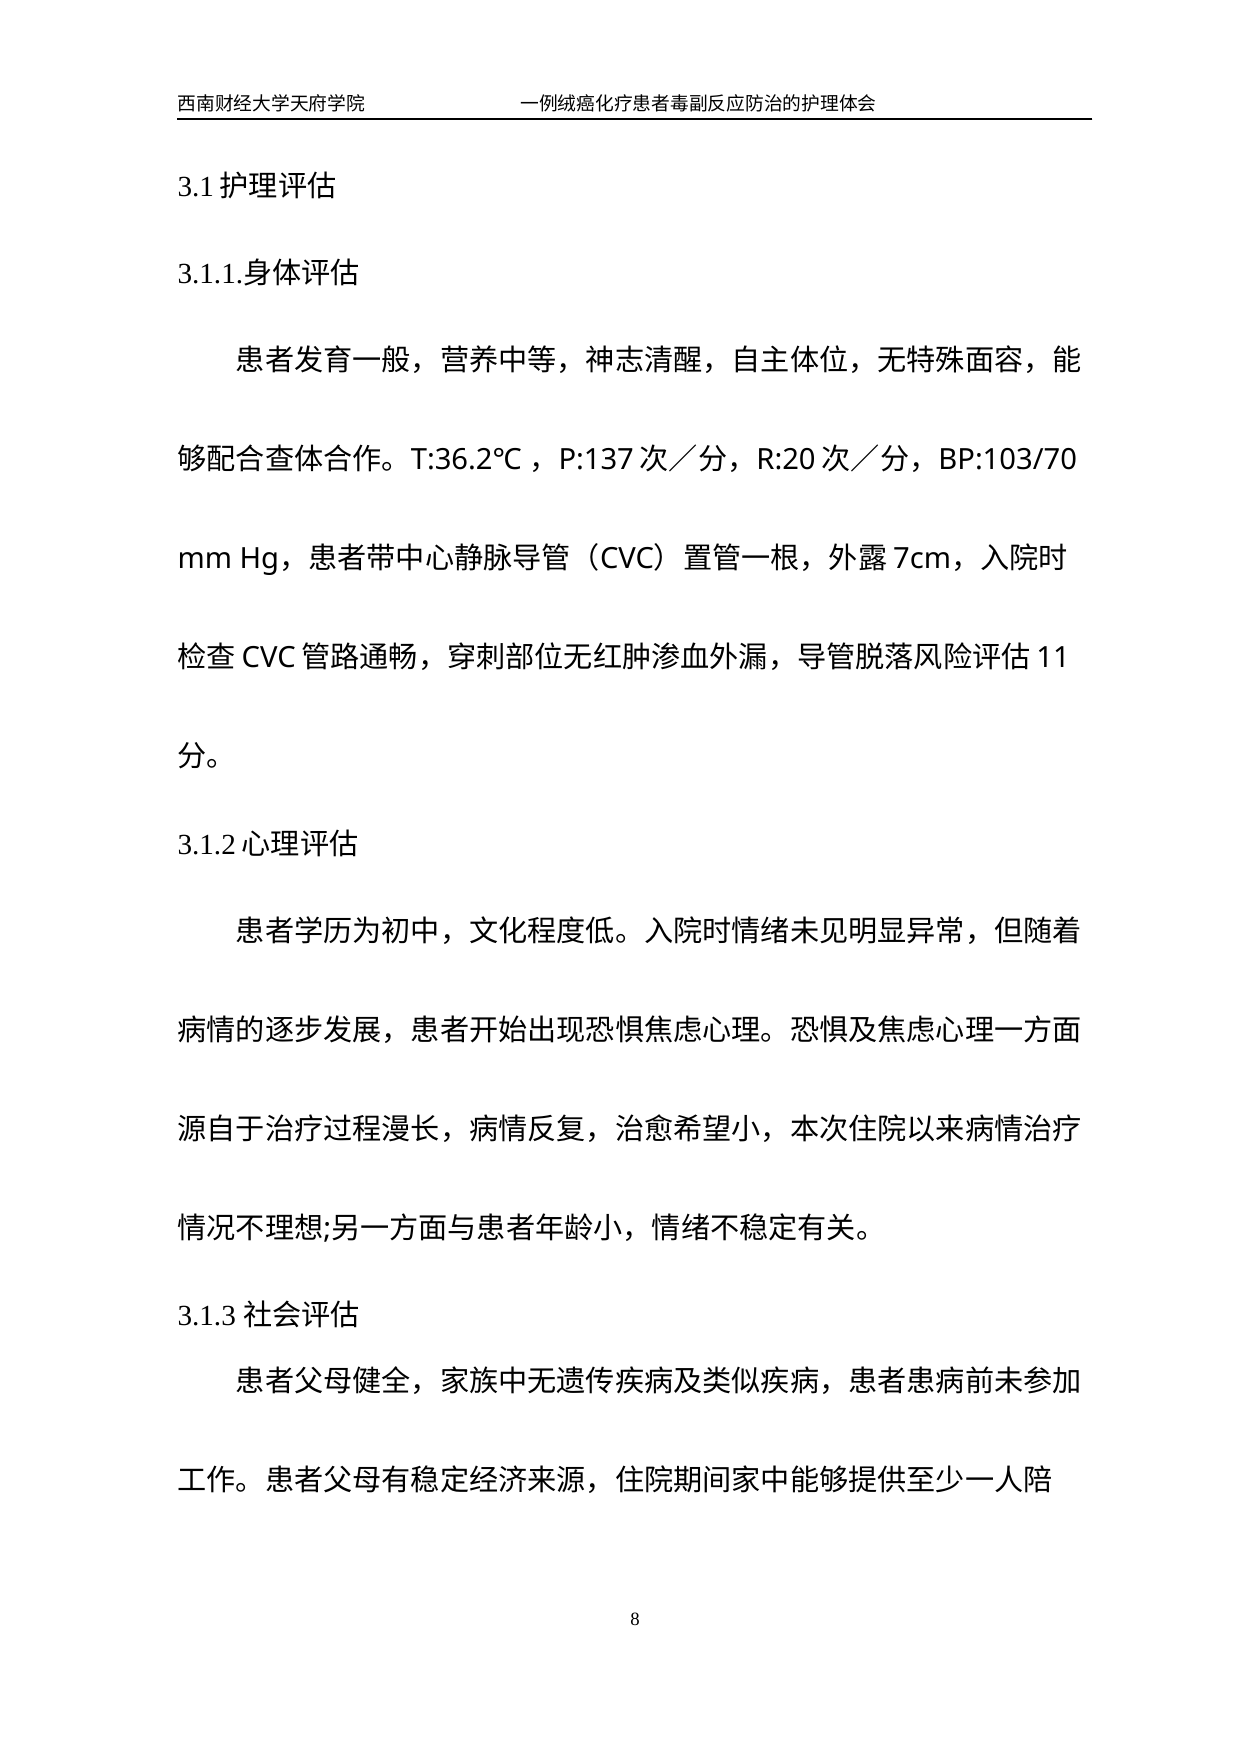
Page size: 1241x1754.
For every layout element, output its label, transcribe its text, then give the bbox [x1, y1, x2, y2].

text 3.1.3 社会评估 [177, 1280, 1092, 1346]
subtitle 3.1护理评估 [177, 151, 1092, 217]
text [177, 1346, 1092, 1511]
text 患者发育一般，营养中等，神志清醒，自主体位，无特殊面容，能够配合查体合作。T:36.2℃ ，P:137次／分，R:20次／分，BP:103/70 mm Hg，患者带中心静脉导管（CVC）置管一根，外露7cm，入院时检查CVC管路通畅，穿刺部位无红肿渗血外漏，导管脱落风险评估11分。 [177, 325, 1092, 787]
subtitle 3.1.2心理评估 [177, 808, 1092, 874]
text 患者学历为初中，文化程度低。入院时情绪未见明显异常，但随着病情的逐步发展，患者开始出现恐惧焦虑心理。恐惧及焦虑心理一方面源自于治疗过程漫长，病情反复，治愈希望小，本次住院以来病情治疗情况不理想;另一方面与患者年龄小，情绪不稳定有关。 [177, 896, 1092, 1259]
subtitle 3.1.1.身体评估 [177, 238, 1092, 304]
